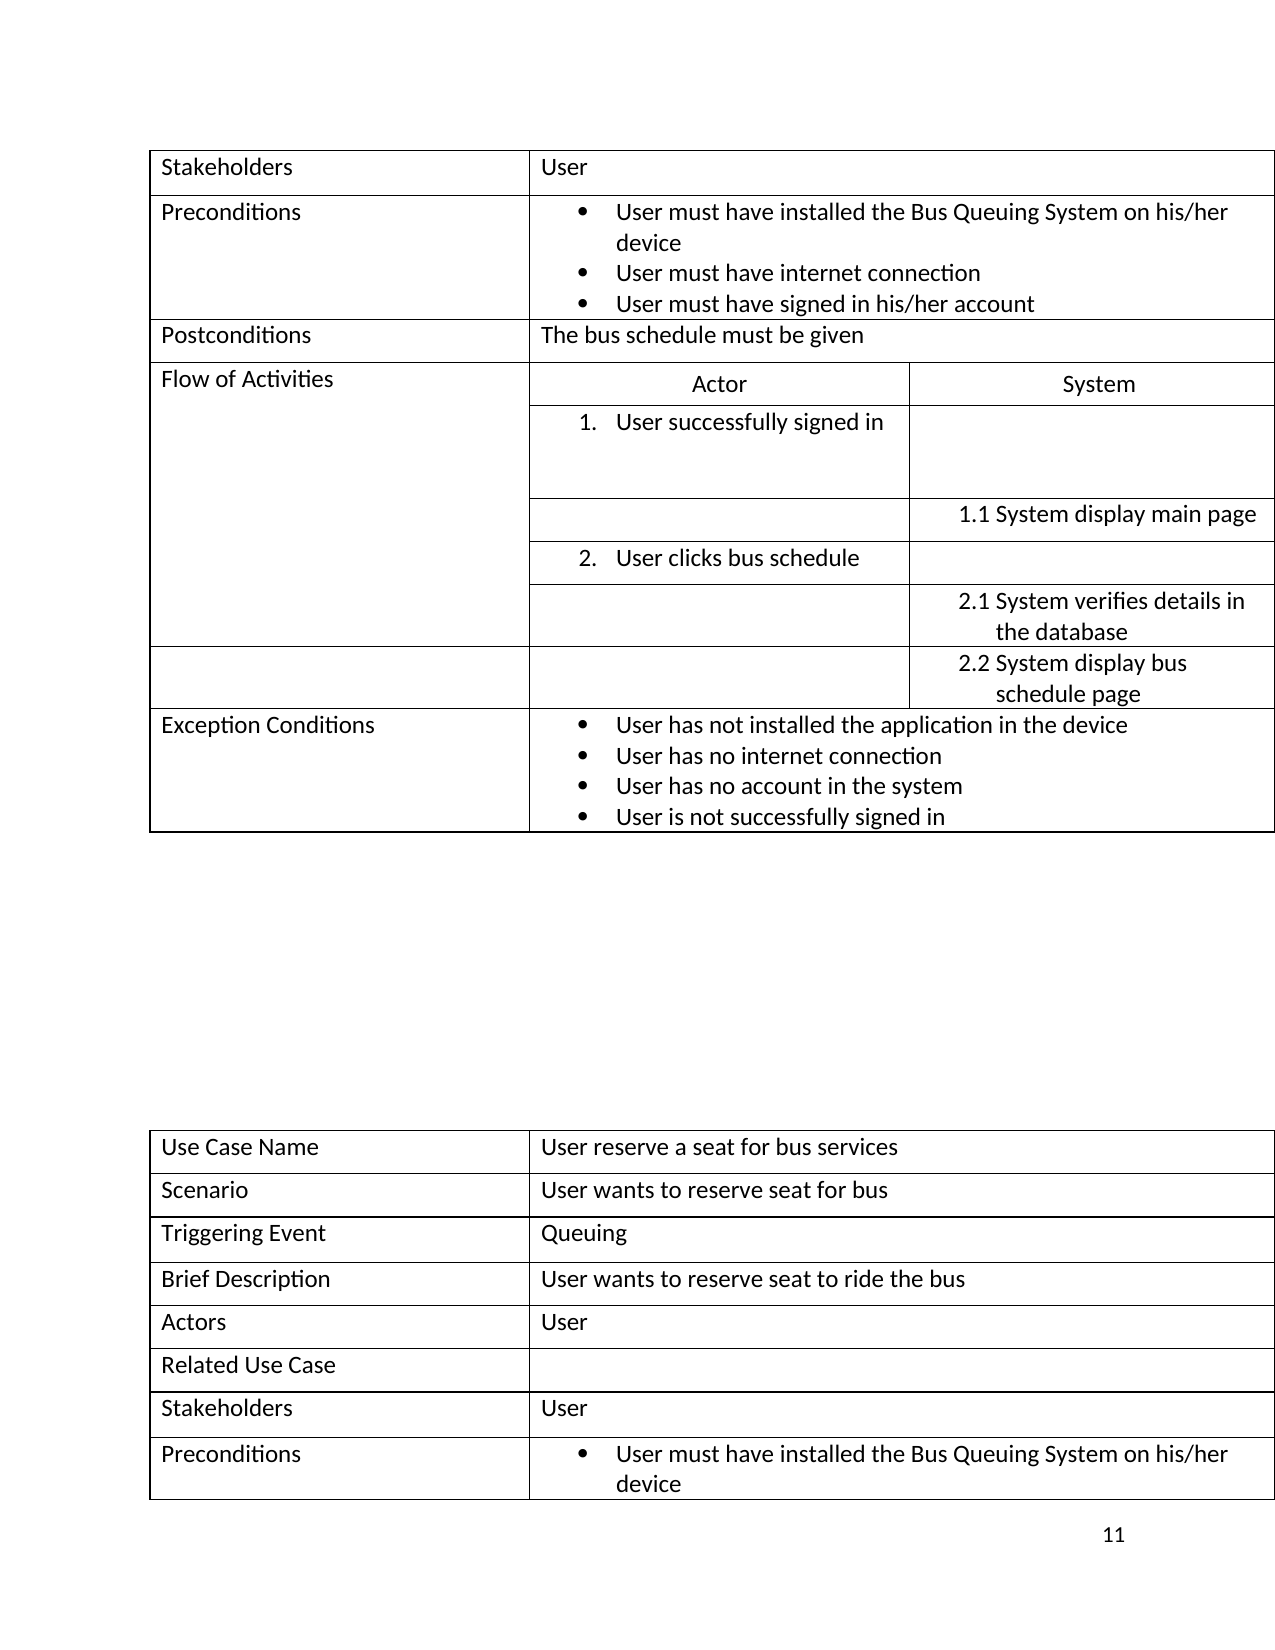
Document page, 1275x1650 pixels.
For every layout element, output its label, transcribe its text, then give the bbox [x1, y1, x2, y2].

table_cell [530, 647, 909, 708]
table_cell [151, 647, 529, 708]
table_cell [910, 542, 1274, 584]
table_cell Actor [530, 363, 909, 405]
table_cell Queuing [530, 1218, 1274, 1262]
table_cell Flow of Activities [151, 363, 529, 646]
table_header User reserve a seat for bus services [530, 1131, 1274, 1173]
table_cell User clicks bus schedule [530, 542, 909, 584]
table_cell User successfully signed in [530, 406, 909, 498]
table_cell System [910, 363, 1274, 405]
table_cell [910, 406, 1274, 498]
table_cell The bus schedule must be given [530, 320, 1274, 362]
table_cell User must have installed the Bus Queuing System on his/her device User must have internet connection User must have signed in his/her account [530, 196, 1274, 318]
table_cell User has not installed the application in the device User has no internet connection User has no account in the system User is not successfully signed in [530, 709, 1274, 831]
table_cell Triggering Event [151, 1218, 529, 1262]
table_cell User wants to reserve seat to ride the bus [530, 1263, 1274, 1305]
table_header Use Case Name [151, 1131, 529, 1173]
table_cell Scenario [151, 1174, 529, 1216]
table_cell Postconditions [151, 320, 529, 362]
table_cell Related Use Case [151, 1349, 529, 1391]
table_cell System verifies details in the database [910, 585, 1274, 646]
table_cell [530, 1349, 1274, 1391]
table_cell [530, 585, 909, 646]
table_cell Actors [151, 1306, 529, 1348]
table_cell [530, 499, 909, 541]
table_cell Brief Description [151, 1263, 529, 1305]
table_cell User [530, 151, 1274, 195]
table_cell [530, 1438, 1274, 1499]
table_cell Preconditions [151, 1438, 529, 1499]
table_cell User [530, 1306, 1274, 1348]
table_cell Stakeholders [151, 151, 529, 195]
table_cell Preconditions [151, 196, 529, 318]
table_cell User wants to reserve seat for bus [530, 1174, 1274, 1216]
table_cell System display main page [910, 499, 1274, 541]
table_cell System display bus schedule page [910, 647, 1274, 708]
table_cell User [530, 1393, 1274, 1437]
table_cell Exception Conditions [151, 709, 529, 831]
table_cell Stakeholders [151, 1393, 529, 1437]
